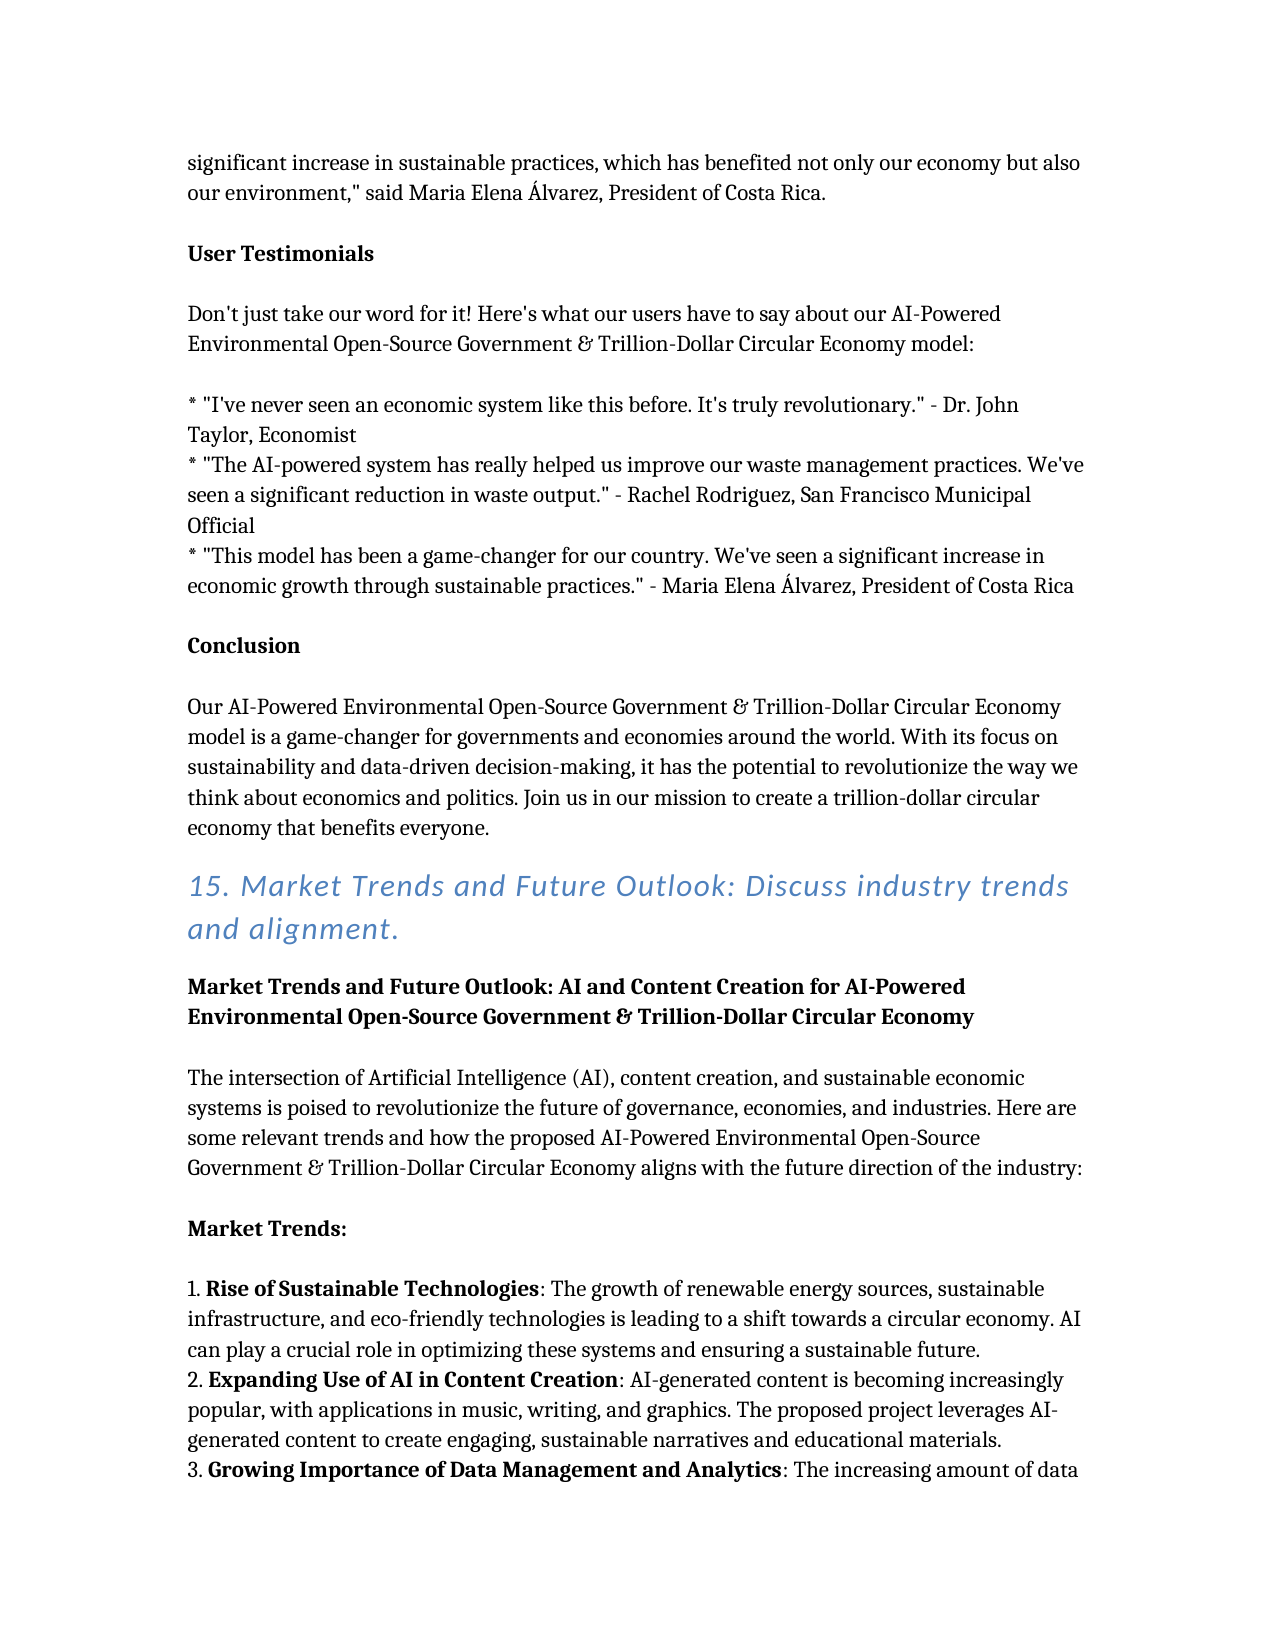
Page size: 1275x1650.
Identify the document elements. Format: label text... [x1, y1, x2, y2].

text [187, 150, 1087, 841]
subtitle 15. Market Trends and Future Outlook: Discuss industry trends and alignment. [187, 866, 1087, 947]
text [187, 974, 1087, 1484]
